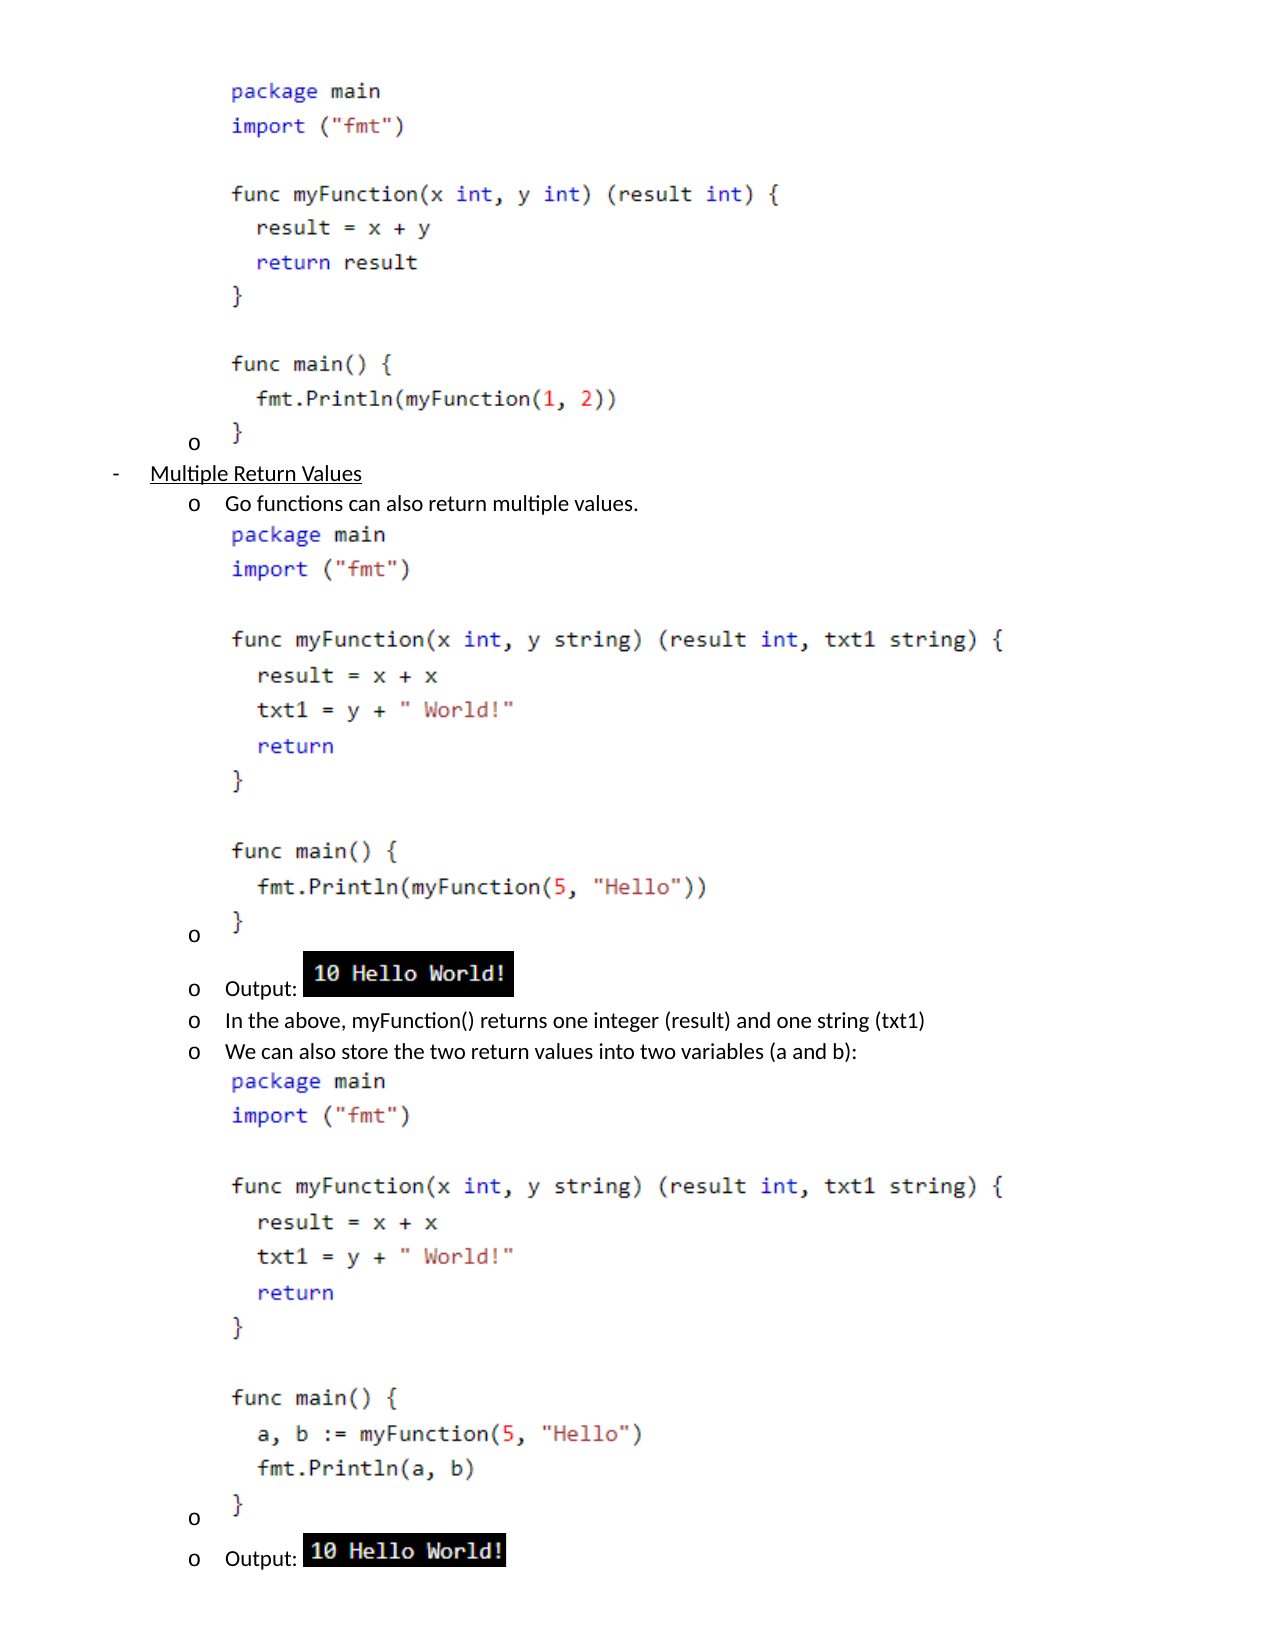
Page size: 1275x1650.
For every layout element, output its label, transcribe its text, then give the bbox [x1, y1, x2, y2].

list Output: [187, 951, 1200, 1003]
picture [225, 1068, 1005, 1526]
picture [225, 75, 788, 450]
list In the above, myFunction() returns one integer (result) and one string (txt1) [187, 1006, 1200, 1035]
picture [303, 951, 514, 997]
list We can also store the two return values into two variables (a and b): [187, 1037, 1200, 1066]
list Output: [187, 1534, 1200, 1574]
picture [225, 520, 1013, 943]
list Go functions can also return multiple values. [187, 489, 1200, 518]
list Multiple Return Values [112, 459, 1200, 487]
picture [303, 1533, 507, 1567]
